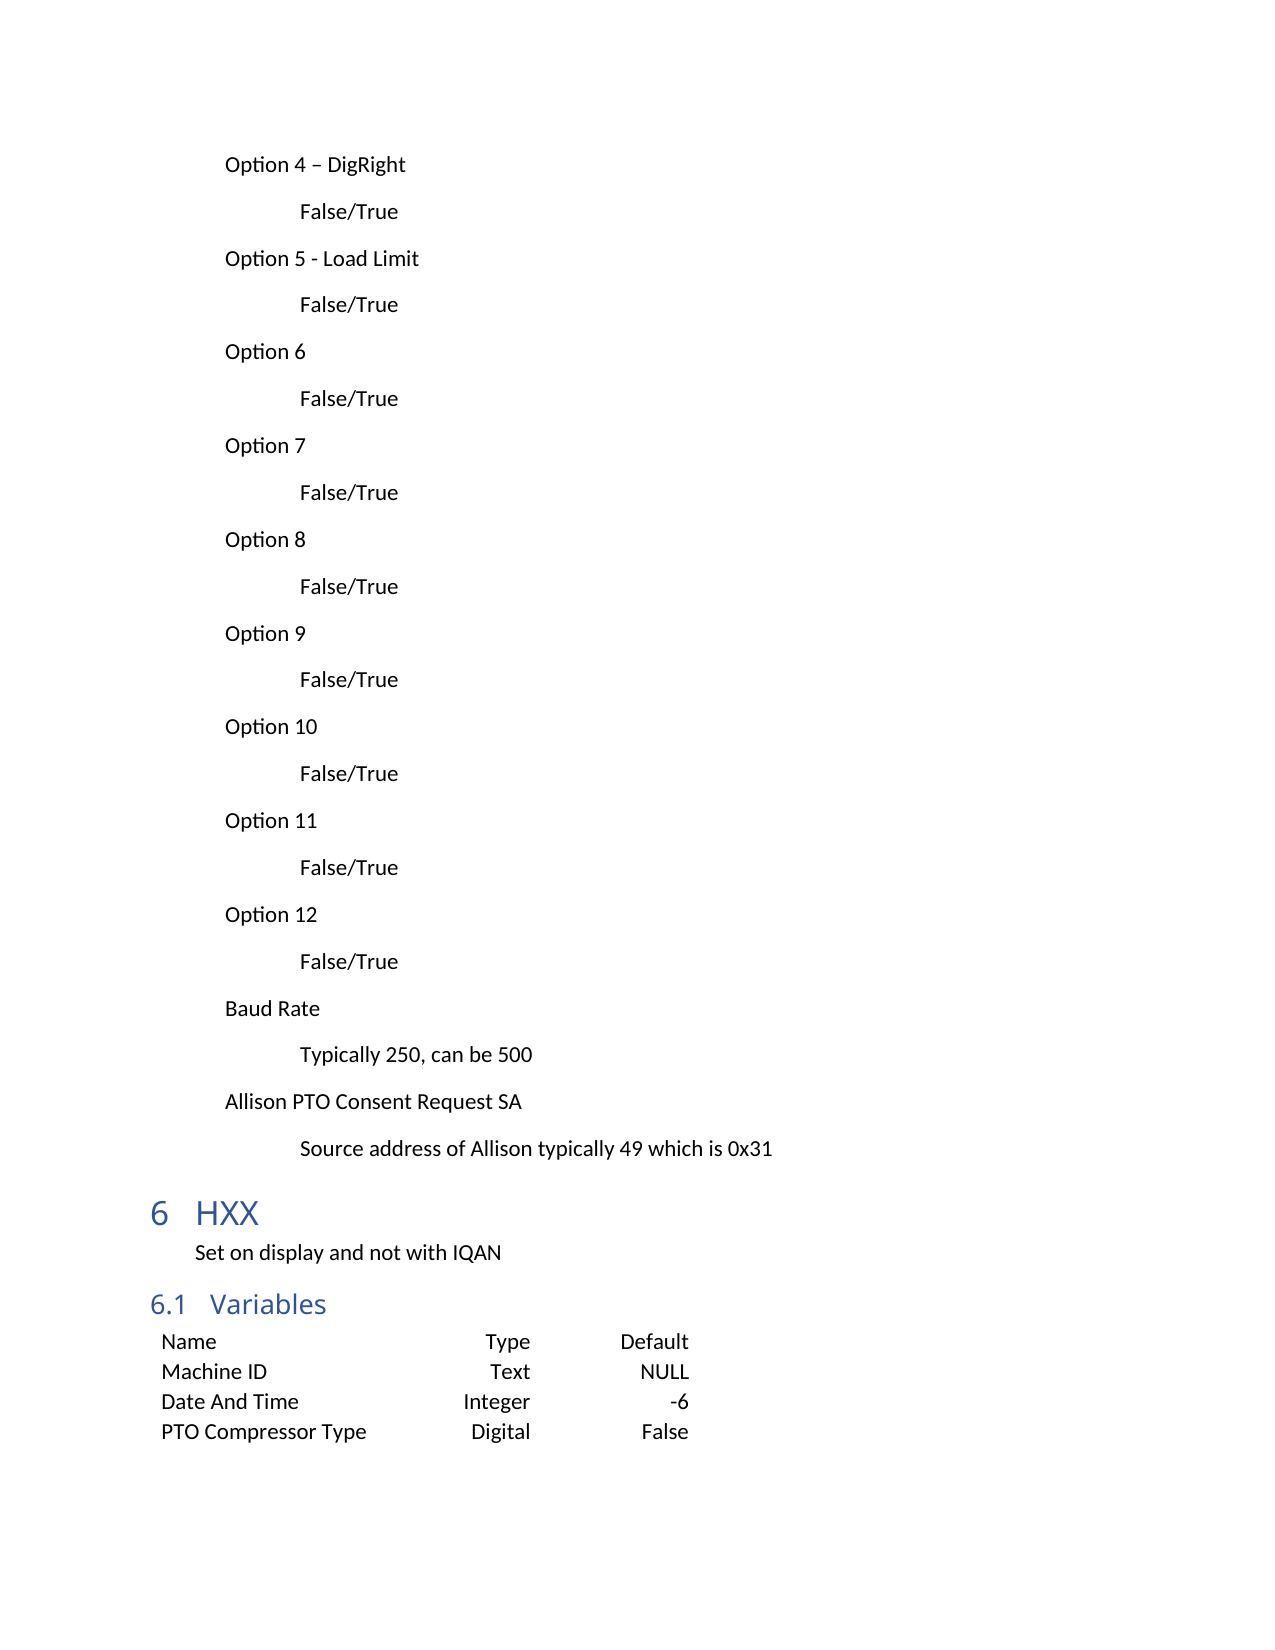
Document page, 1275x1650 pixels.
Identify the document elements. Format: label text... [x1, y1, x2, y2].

table_header Type [446, 1325, 542, 1355]
text Option 8 [225, 525, 1125, 553]
text Option 11 [225, 806, 1125, 834]
subtitle HXX [150, 1189, 1125, 1235]
text False/True [225, 666, 1125, 694]
text False/True [225, 384, 1125, 412]
text Option 10 [225, 712, 1125, 741]
text Allison PTO Consent Request SA [225, 1087, 1125, 1116]
text False/True [225, 291, 1125, 319]
table_cell Integer [446, 1385, 542, 1415]
text False/True [225, 572, 1125, 600]
text Typically 250, can be 500 [225, 1041, 1125, 1069]
subtitle Variables [150, 1285, 1125, 1322]
text Option 9 [225, 619, 1125, 647]
text False/True [225, 197, 1125, 225]
table_header Default [542, 1325, 700, 1355]
table_cell PTO Compressor Type [150, 1415, 446, 1445]
text Option 7 [225, 431, 1125, 459]
text False/True [225, 759, 1125, 787]
table_cell Machine ID [150, 1355, 446, 1385]
text Option 4 – DigRight [225, 150, 1125, 178]
text Baud Rate [225, 994, 1125, 1022]
table_cell Text [446, 1355, 542, 1385]
table_cell Digital [446, 1415, 542, 1445]
text Option 6 [225, 337, 1125, 366]
table_cell False [542, 1415, 700, 1445]
text False/True [225, 853, 1125, 881]
table_header Name [150, 1325, 446, 1355]
text Option 12 [225, 900, 1125, 928]
text False/True [225, 478, 1125, 506]
text Option 5 - Load Limit [225, 244, 1125, 272]
table_cell Date And Time [150, 1385, 446, 1415]
table_cell -6 [542, 1385, 700, 1415]
text False/True [225, 947, 1125, 975]
text Source address of Allison typically 49 which is 0x31 [225, 1134, 1125, 1162]
text Set on display and not with IQAN [195, 1238, 1125, 1267]
table_cell NULL [542, 1355, 700, 1385]
